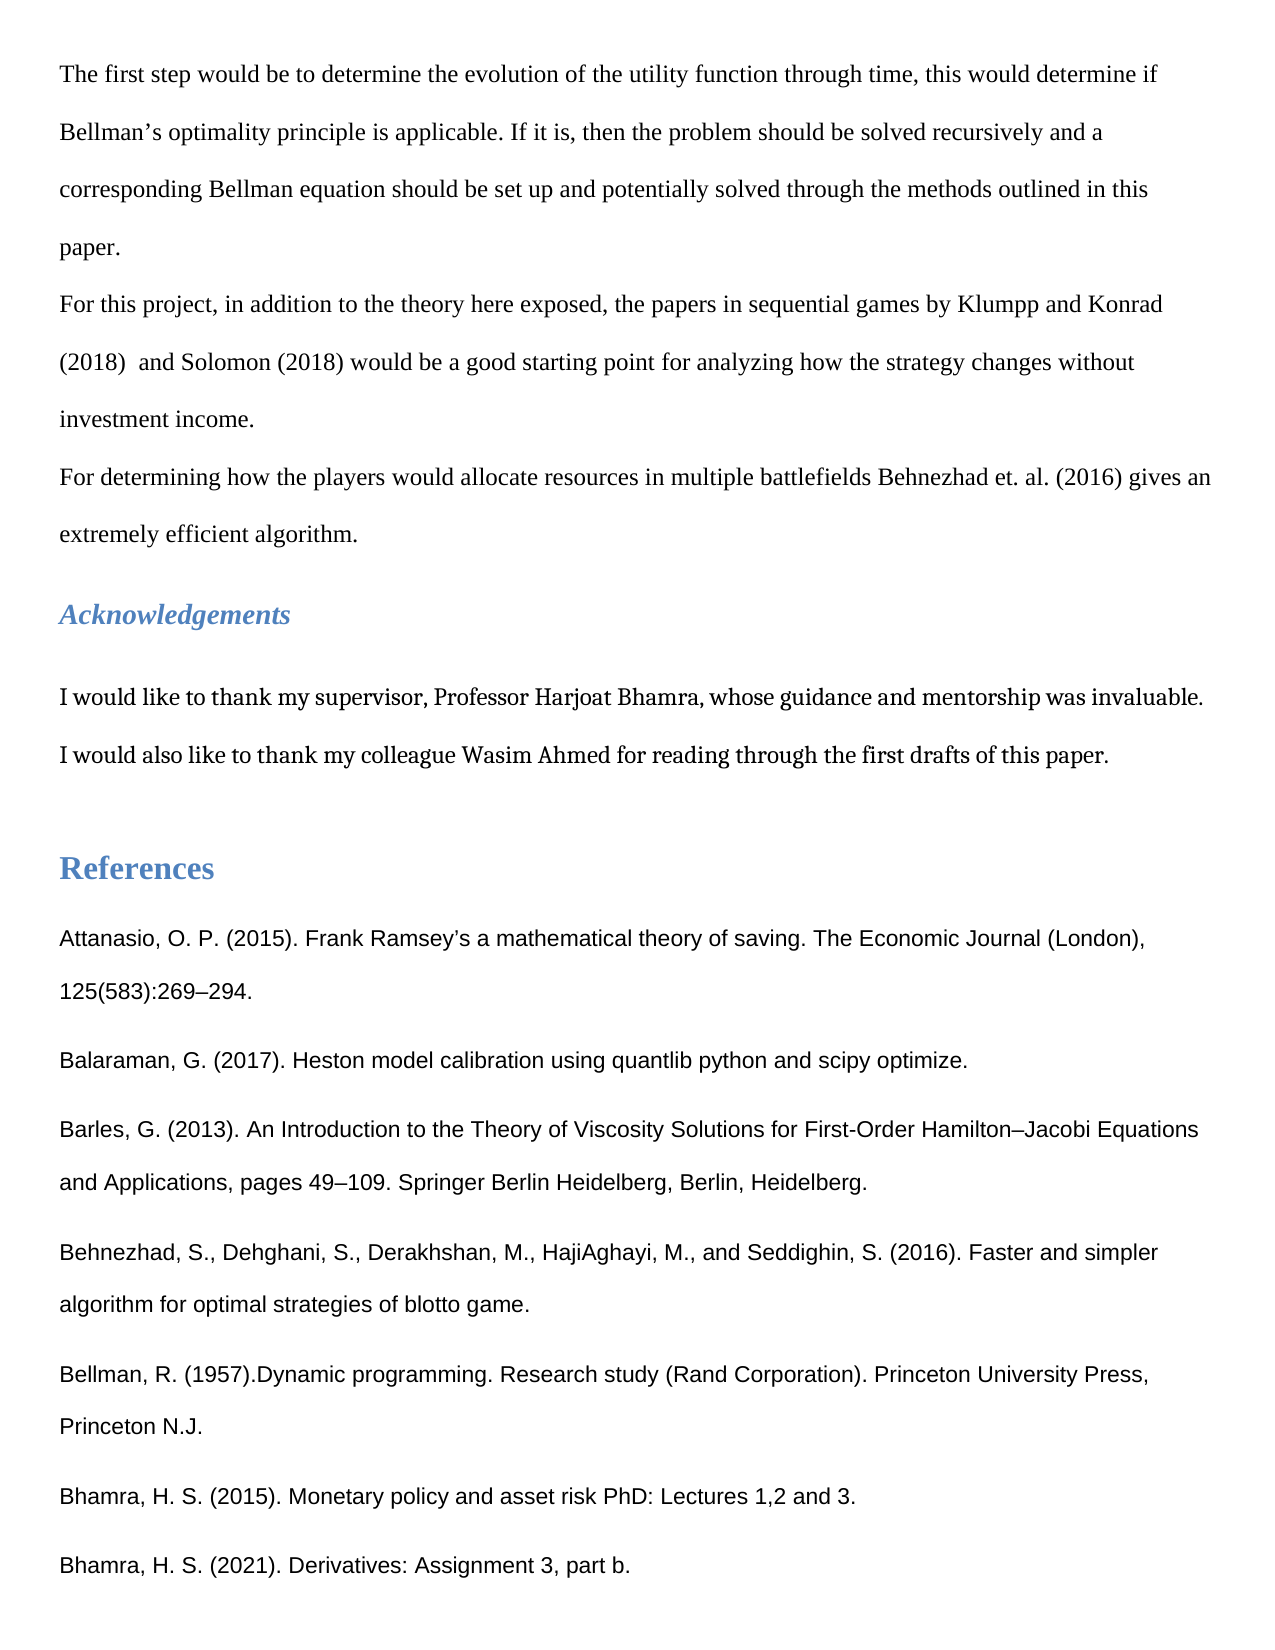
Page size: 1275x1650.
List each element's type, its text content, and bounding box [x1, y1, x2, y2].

text Bhamra, H. S. (2015). Monetary policy and asset risk PhD: Lectures 1,2 and 3. [59, 1483, 1216, 1509]
text Attanasio, O. P. (2015). Frank Ramsey’s a mathematical theory of saving. The Economic Journal (London), 125(583):269–294. [59, 925, 1216, 1004]
text I would like to thank my supervisor, Professor Harjoat Bhamra, whose guidance and mentorship was invaluable. I would also like to thank my colleague Wasim Ahmed for reading through the first drafts of this paper. [59, 683, 1216, 769]
subtitle Acknowledgements [59, 597, 1216, 631]
text Behnezhad, S., Dehghani, S., Derakhshan, M., HajiAghayi, M., and Seddighin, S. (2016). Faster and simpler algorithm for optimal strategies of blotto game. [59, 1238, 1216, 1317]
text Balaraman, G. (2017). Heston model calibration using quantlib python and scipy optimize. [59, 1047, 1216, 1073]
text Bhamra, H. S. (2021). Derivatives: Assignment 3, part b. [59, 1552, 1216, 1578]
text The first step would be to determine the evolution of the utility function through time, this would determine if Bellman’s optimality principle is applicable. If it is, then the problem should be solved recursively and a corresponding Bellman equation should be set up and potentially solved through the methods outlined in this paper. For this project, in addition to the theory here exposed, the papers in sequential games by Klumpp and Konrad (2018) and Solomon (2018) would be a good starting point for analyzing how the strategy changes without investment income. For determining how the players would allocate resources in multiple battlefields Behnezhad et. al. (2016) gives an extremely efficient algorithm. [59, 59, 1216, 548]
text Bellman, R. (1957).Dynamic programming. Research study (Rand Corporation). Princeton University Press, Princeton N.J. [59, 1361, 1216, 1439]
text Barles, G. (2013). An Introduction to the Theory of Viscosity Solutions for First-Order Hamilton–Jacobi Equations and Applications, pages 49–109. Springer Berlin Heidelberg, Berlin, Heidelberg. [59, 1116, 1216, 1195]
subtitle References [59, 848, 1216, 887]
